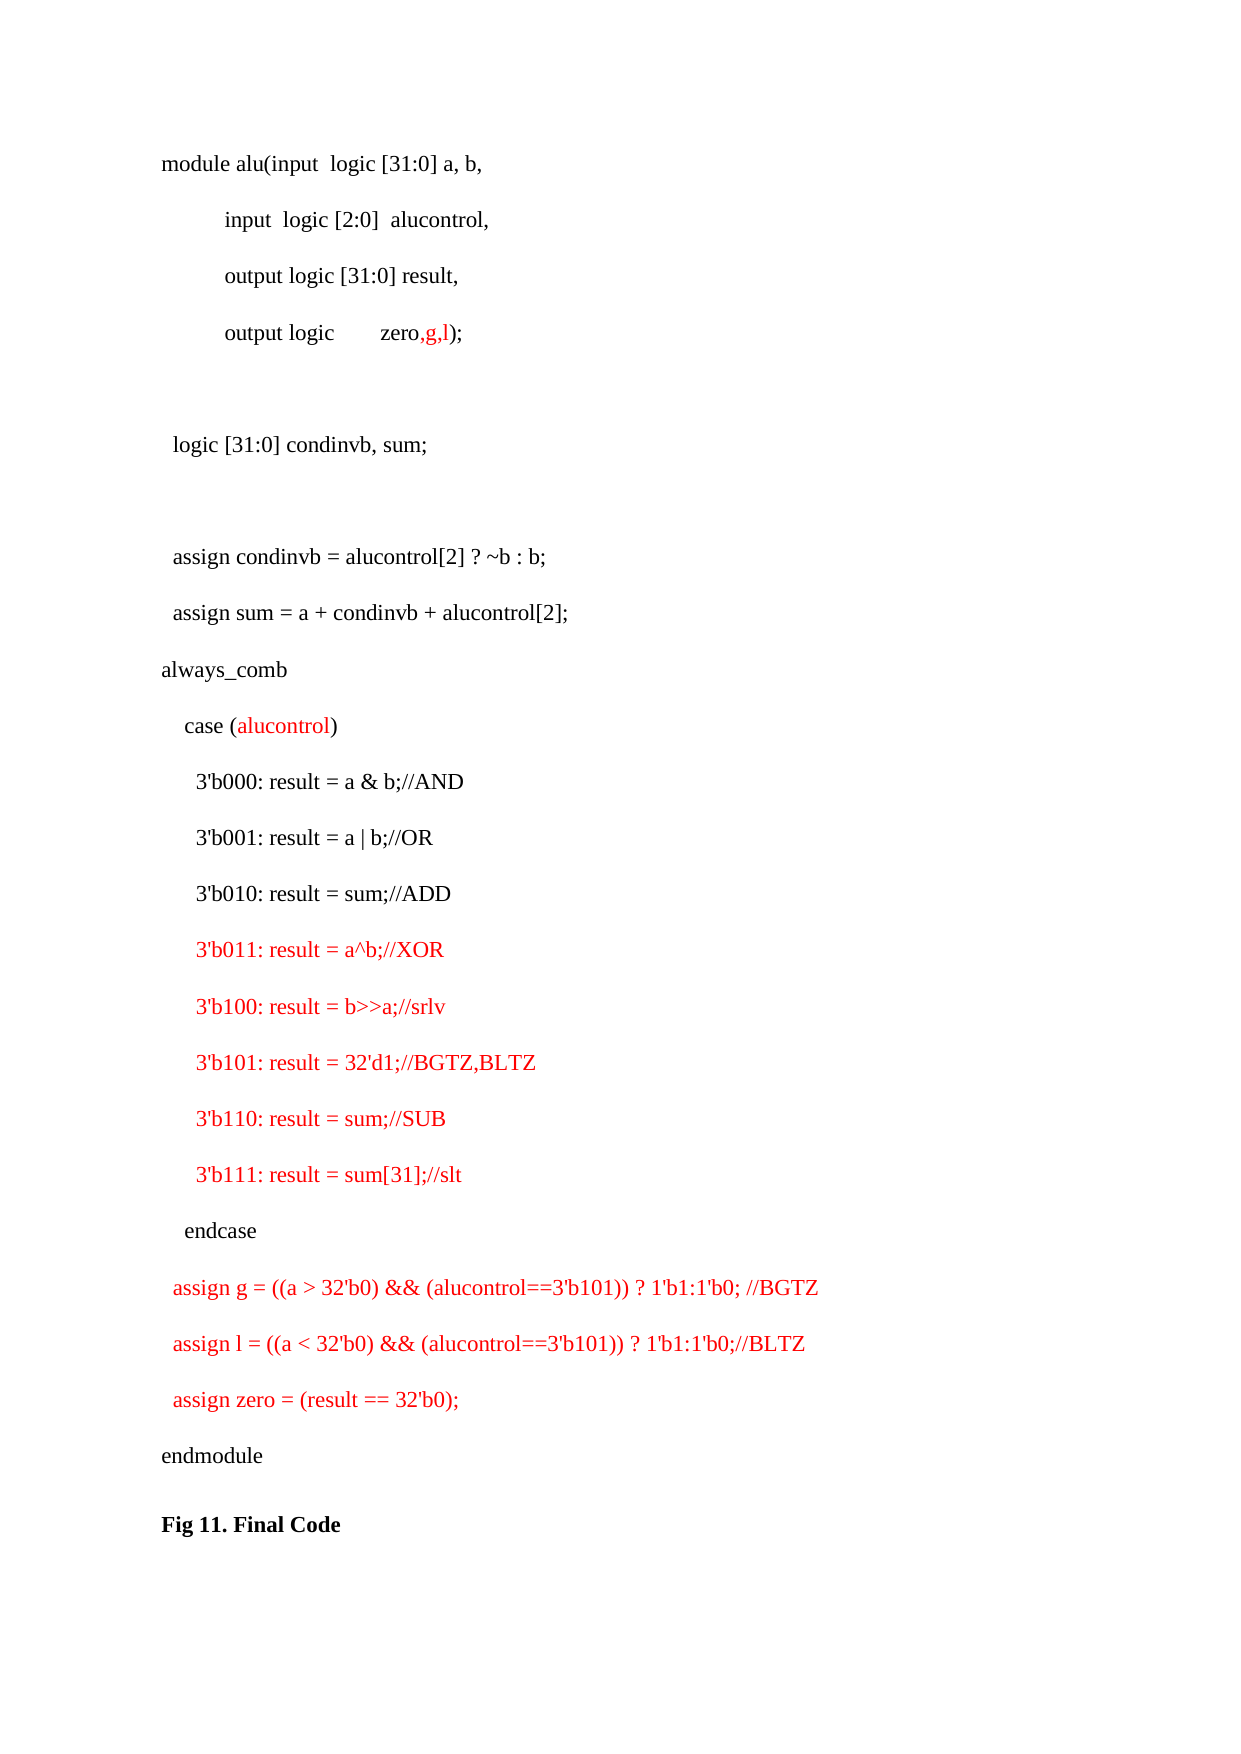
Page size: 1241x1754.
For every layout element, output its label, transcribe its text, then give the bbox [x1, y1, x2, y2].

table_header Fig 11. Final Code [150, 150, 1090, 1551]
